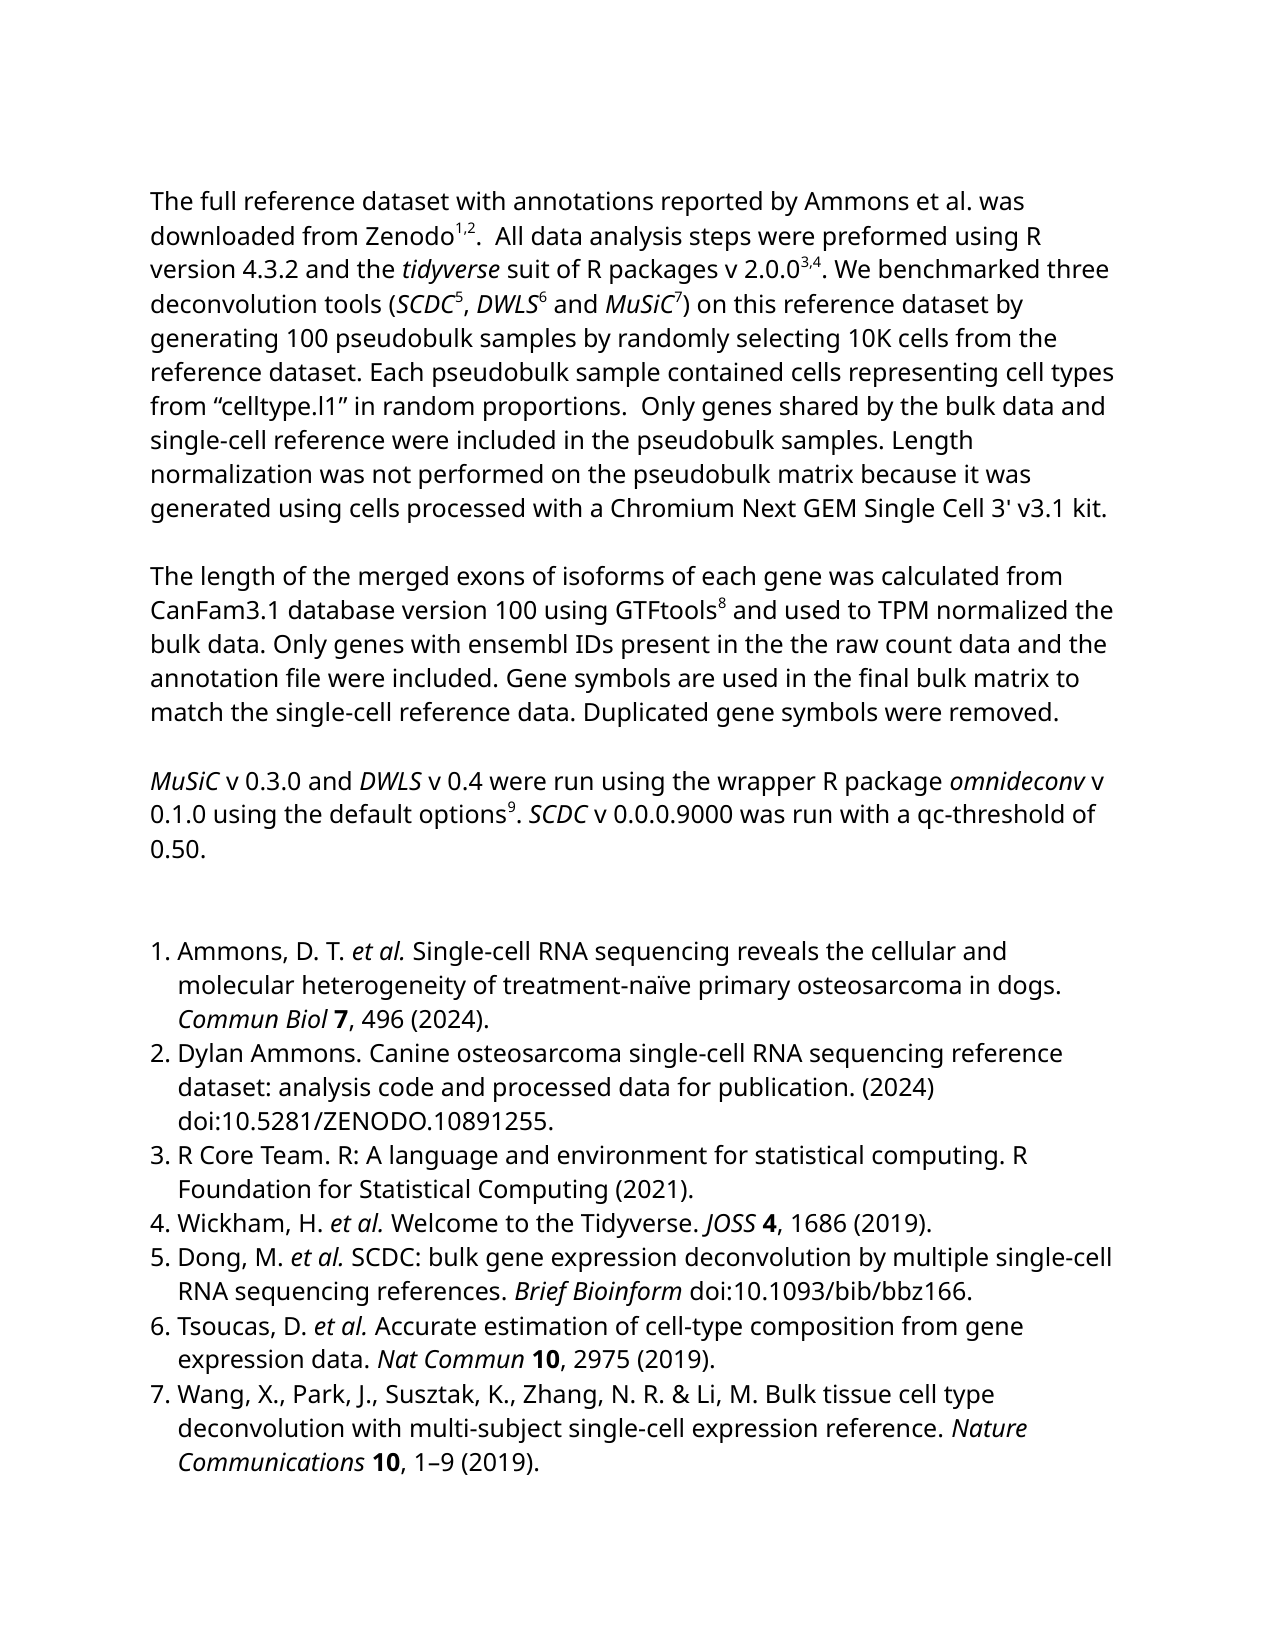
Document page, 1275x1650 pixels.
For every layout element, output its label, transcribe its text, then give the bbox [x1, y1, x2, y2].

text 6. Tsoucas, D. et al. Accurate estimation of cell-type composition from gene expression data. Nat Commun 10, 2975 (2019). [150, 1308, 1125, 1376]
text 4. Wickham, H. et al. Welcome to the Tidyverse. JOSS 4, 1686 (2019). [150, 1206, 1125, 1240]
text MuSiC v 0.3.0 and DWLS v 0.4 were run using the wrapper R package omnideconv v 0.1.0 using the default options9. SCDC v 0.0.0.9000 was run with a qc-threshold of 0.50. [150, 763, 1125, 865]
text 5. Dong, M. et al. SCDC: bulk gene expression deconvolution by multiple single-cell RNA sequencing references. Brief Bioinform doi:10.1093/bib/bbz166. [150, 1240, 1125, 1308]
text 2. Dylan Ammons. Canine osteosarcoma single-cell RNA sequencing reference dataset: analysis code and processed data for publication. (2024) doi:10.5281/ZENODO.10891255. [150, 1036, 1125, 1138]
text 1. Ammons, D. T. et al. Single-cell RNA sequencing reveals the cellular and molecular heterogeneity of treatment-naïve primary osteosarcoma in dogs. Commun Biol 7, 496 (2024). [150, 933, 1125, 1036]
text The length of the merged exons of isoforms of each gene was calculated from CanFam3.1 database version 100 using GTFtools8 and used to TPM normalized the bulk data. Only genes with ensembl IDs present in the the raw count data and the annotation file were included. Gene symbols are used in the final bulk matrix to match the single-cell reference data. Duplicated gene symbols were removed. [150, 559, 1125, 729]
text The full reference dataset with annotations reported by Ammons et al. was downloaded from Zenodo1,2. All data analysis steps were preformed using R version 4.3.2 and the tidyverse suit of R packages v 2.0.03,4. We benchmarked three deconvolution tools (SCDC5, DWLS6 and MuSiC7) on this reference dataset by generating 100 pseudobulk samples by randomly selecting 10K cells from the reference dataset. Each pseudobulk sample contained cells representing cell types from “celltype.l1” in random proportions. Only genes shared by the bulk data and single-cell reference were included in the pseudobulk samples. Length normalization was not performed on the pseudobulk matrix because it was generated using cells processed with a Chromium Next GEM Single Cell 3ʹ v3.1 kit. [150, 184, 1125, 525]
text 3. R Core Team. R: A language and environment for statistical computing. R Foundation for Statistical Computing (2021). [150, 1138, 1125, 1206]
